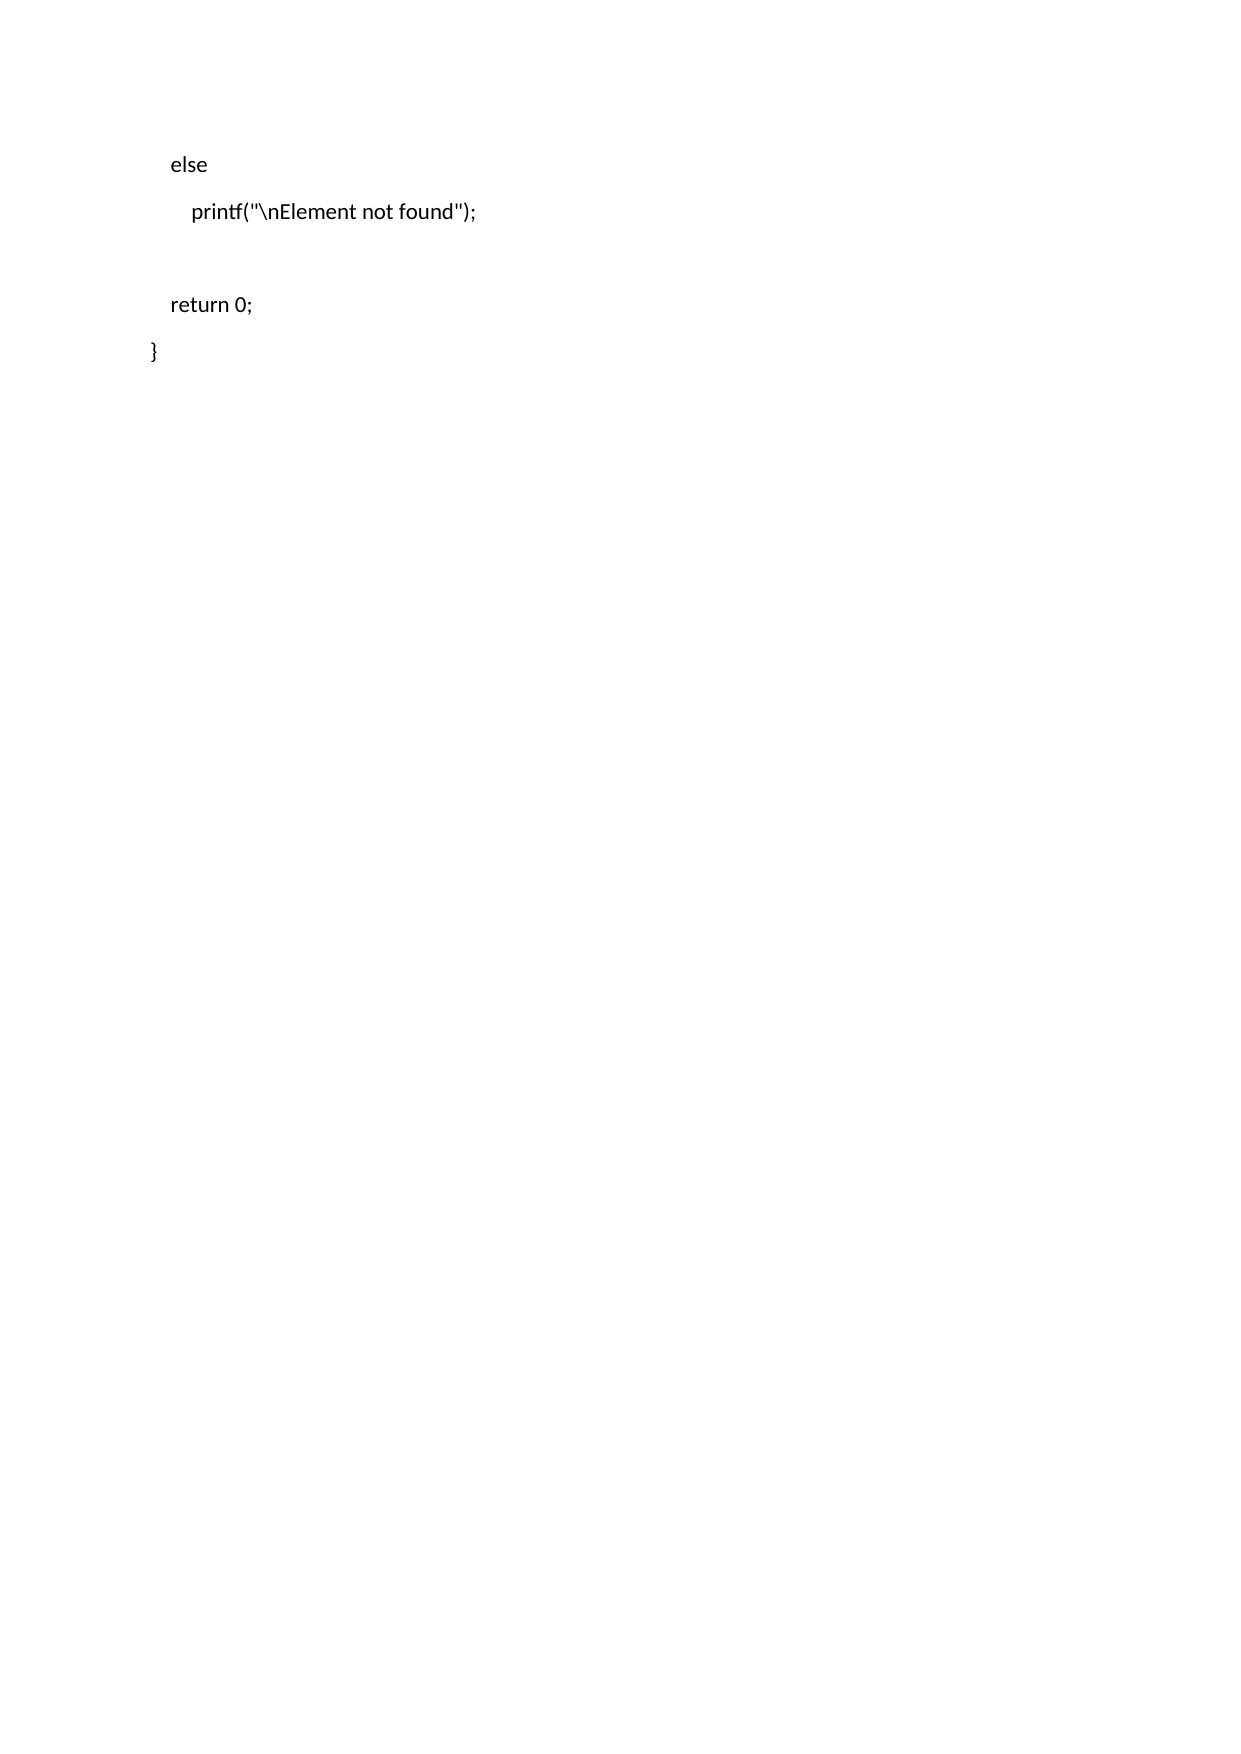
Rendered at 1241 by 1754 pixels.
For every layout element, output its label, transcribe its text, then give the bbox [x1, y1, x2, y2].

text else [150, 150, 1090, 178]
text return 0; [150, 291, 1090, 319]
text } [150, 337, 1090, 366]
text printf("\nElement not found"); [150, 197, 1090, 225]
